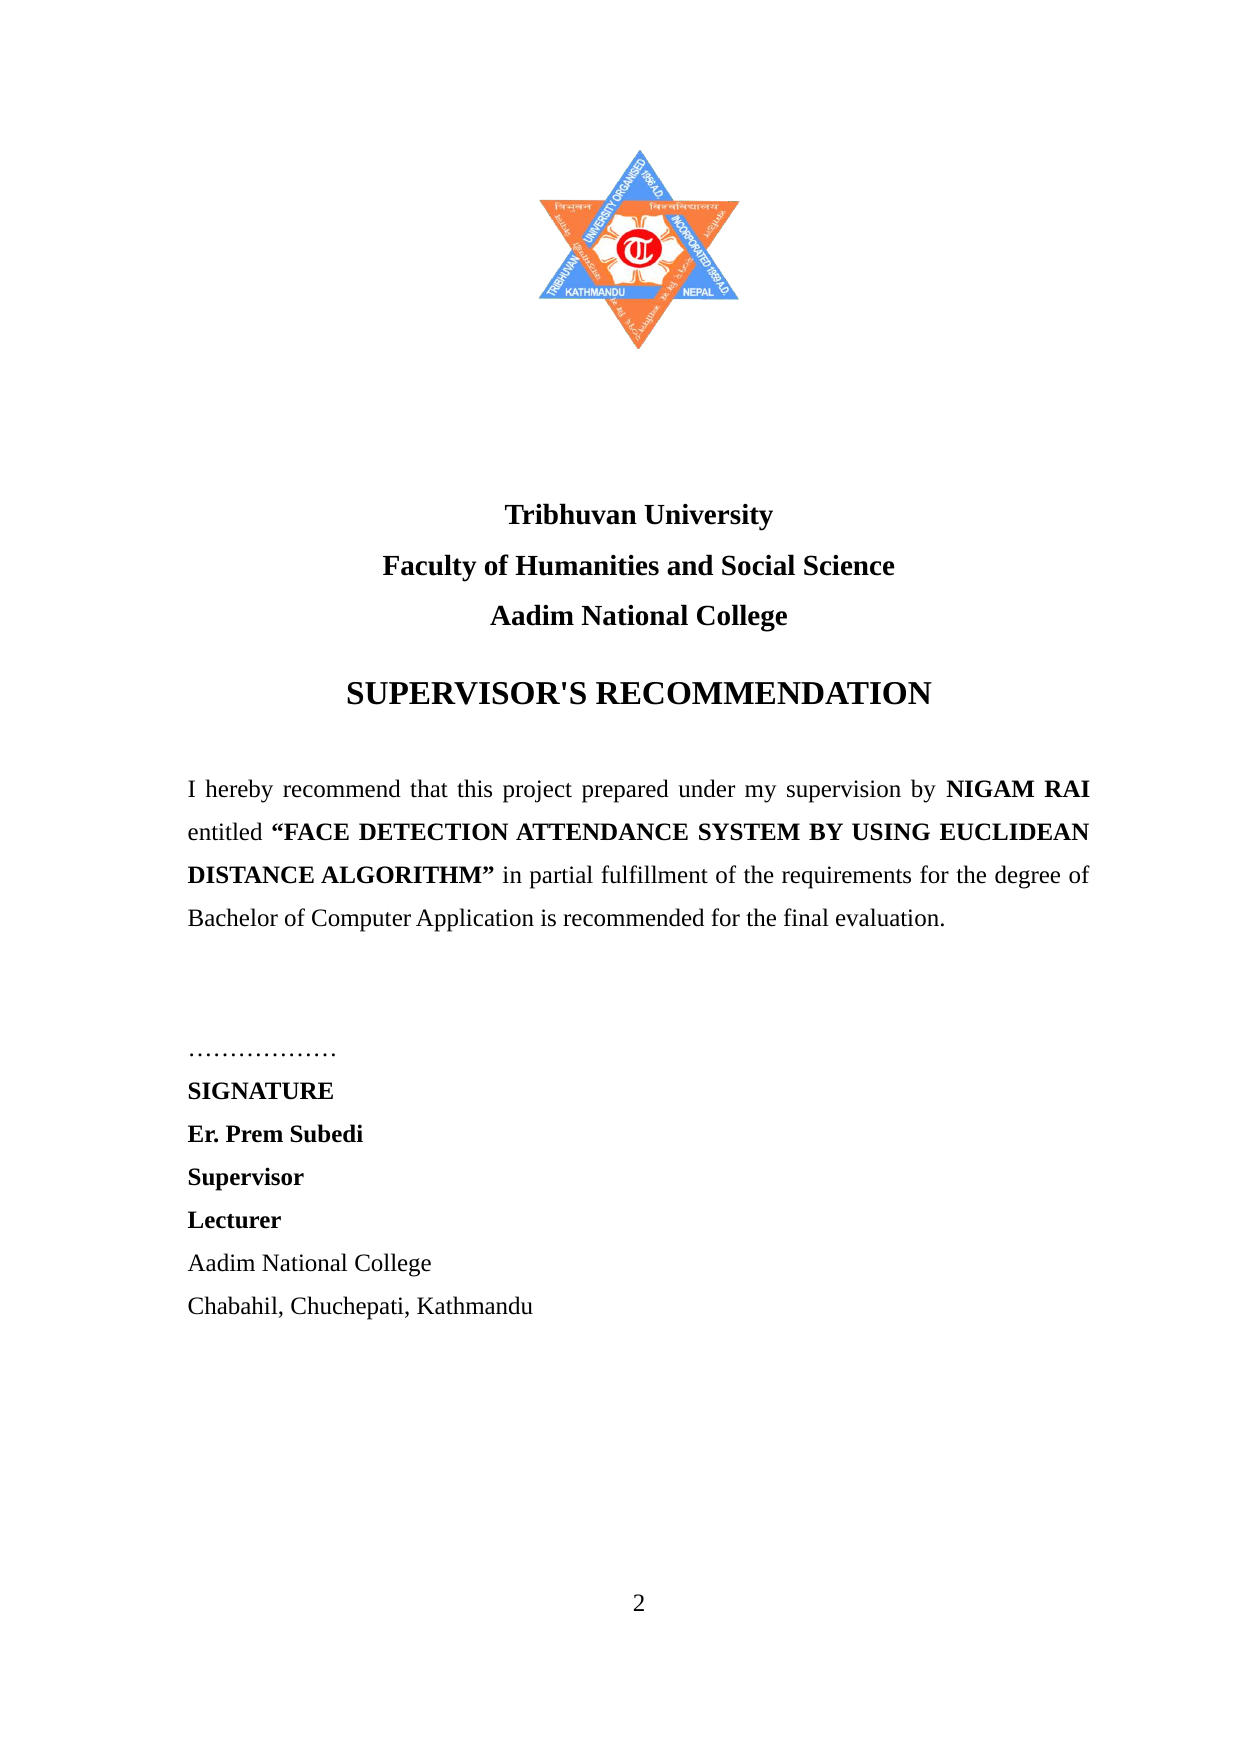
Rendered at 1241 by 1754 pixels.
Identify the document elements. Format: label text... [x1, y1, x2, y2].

text I hereby recommend that this project prepared under my supervision by NIGAM RAI entitled “FACE DETECTION ATTENDANCE SYSTEM BY USING EUCLIDEAN DISTANCE ALGORITHM” in partial fulfillment of the requirements for the degree of Bachelor of Computer Application is recommended for the final evaluation. [187, 774, 1090, 932]
text Supervisor [187, 1162, 1090, 1191]
text Faculty of Humanities and Social Science [187, 548, 1090, 581]
text Er. Prem Subedi [187, 1119, 1090, 1148]
text Tribhuvan University [187, 497, 1090, 531]
text Aadim National College [187, 1248, 1090, 1277]
text ……………… [187, 1033, 1090, 1061]
text Chabahil, Chuchepati, Kathmandu [187, 1291, 1090, 1320]
text Lecturer [187, 1205, 1090, 1234]
text Aadim National College [187, 598, 1090, 632]
text SIGNATURE [187, 1076, 1090, 1104]
subtitle SUPERVISOR'S RECOMMENDATION [187, 673, 1090, 712]
picture [535, 150, 742, 349]
